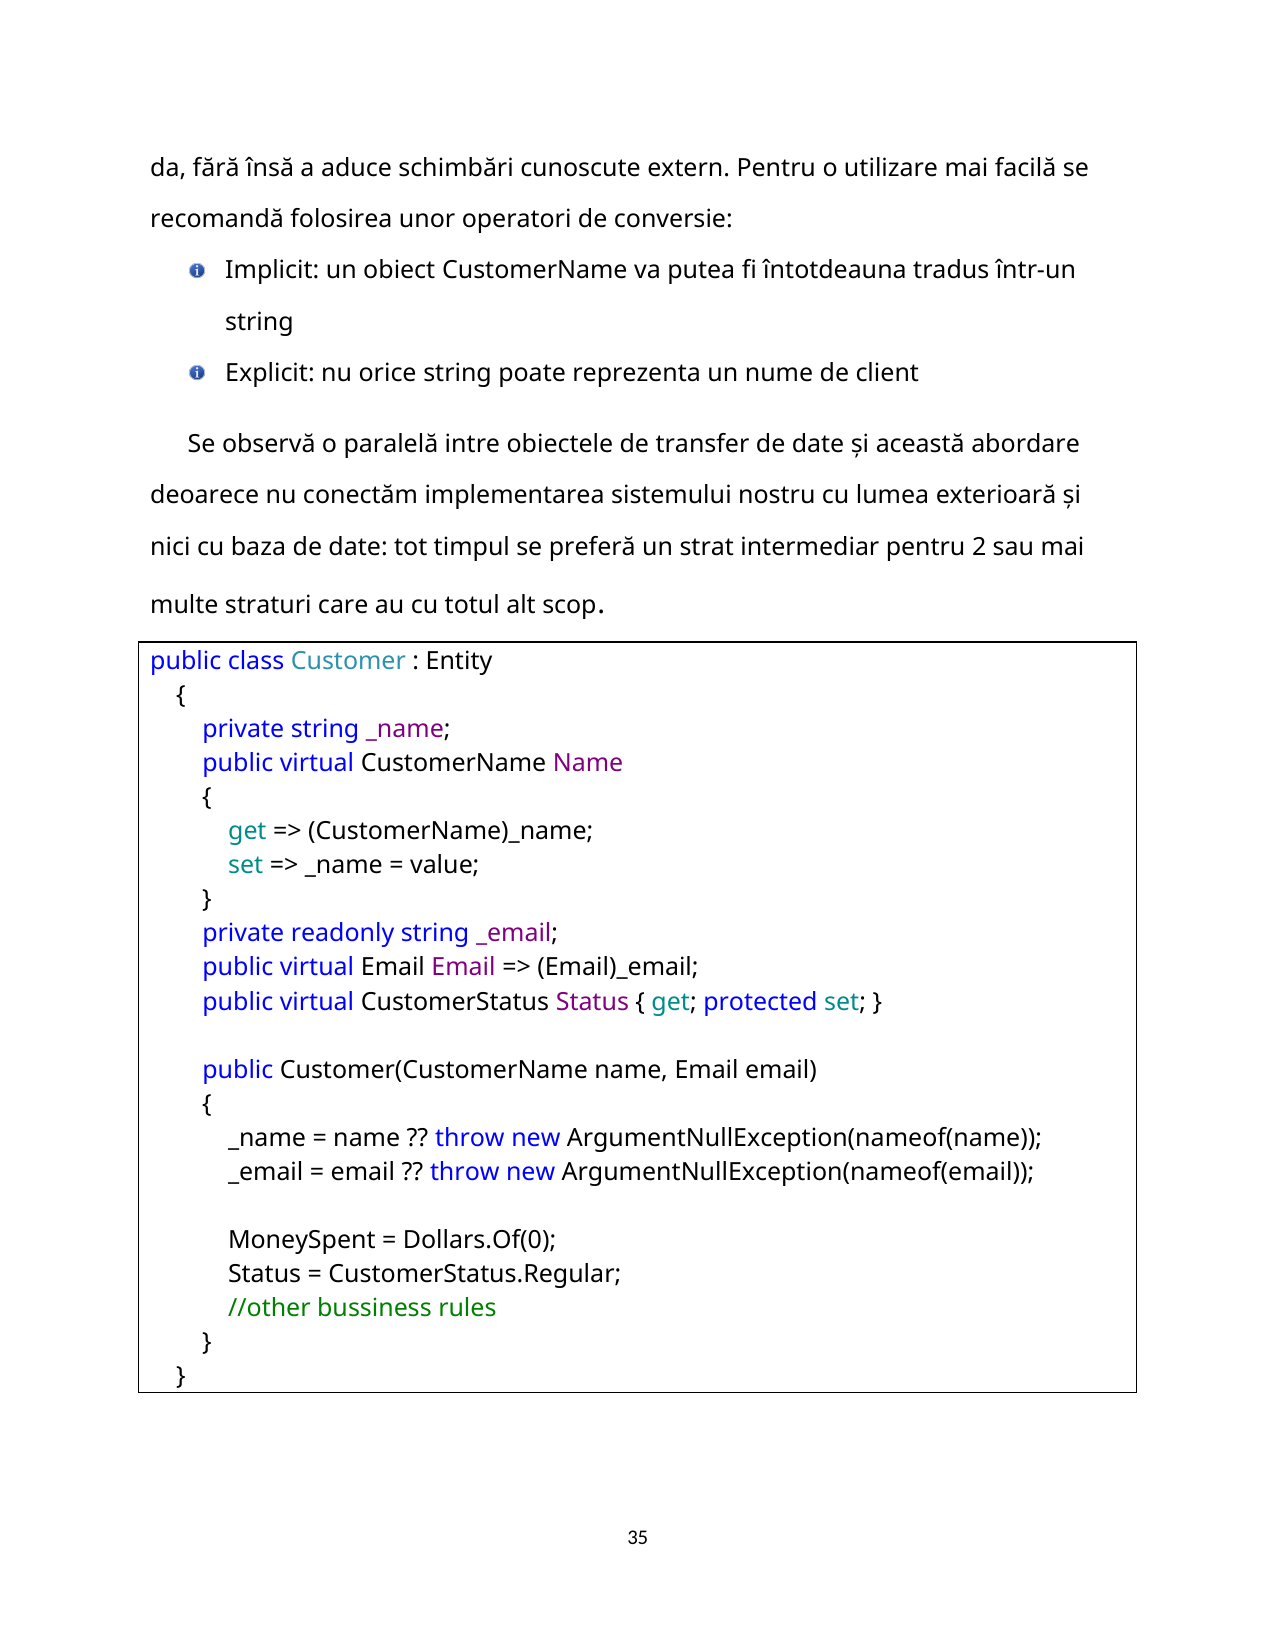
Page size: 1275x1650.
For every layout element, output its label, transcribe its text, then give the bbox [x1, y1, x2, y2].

list Implicit: un obiect CustomerName va putea fi întotdeauna tradus într-un string [187, 252, 1125, 337]
picture [188, 262, 206, 279]
list Explicit: nu orice string poate reprezenta un nume de client [187, 354, 1125, 388]
picture [188, 364, 206, 381]
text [150, 150, 1125, 235]
table_header public class Customer : Entity { private string _name; public virtual CustomerName Name { get => (CustomerName)_name; set => _name = value; } private readonly string _email; public virtual Email Email => (Email)_email; public virtual CustomerStatus Status { get; protected set; } public Customer(CustomerName name, Email email) { _name = name ?? throw new ArgumentNullException(nameof(name)); _email = email ?? throw new ArgumentNullException(nameof(email)); MoneySpent = Dollars.Of(0); Status = CustomerStatus.Regular; //other bussiness rules } } [139, 643, 1136, 1392]
text Se observă o paralelă intre obiectele de transfer de date și această abordare deoarece nu conectăm implementarea sistemului nostru cu lumea exterioară și nici cu baza de date: tot timpul se preferă un strat intermediar pentru 2 sau mai multe straturi care au cu totul alt scop. [150, 426, 1125, 622]
